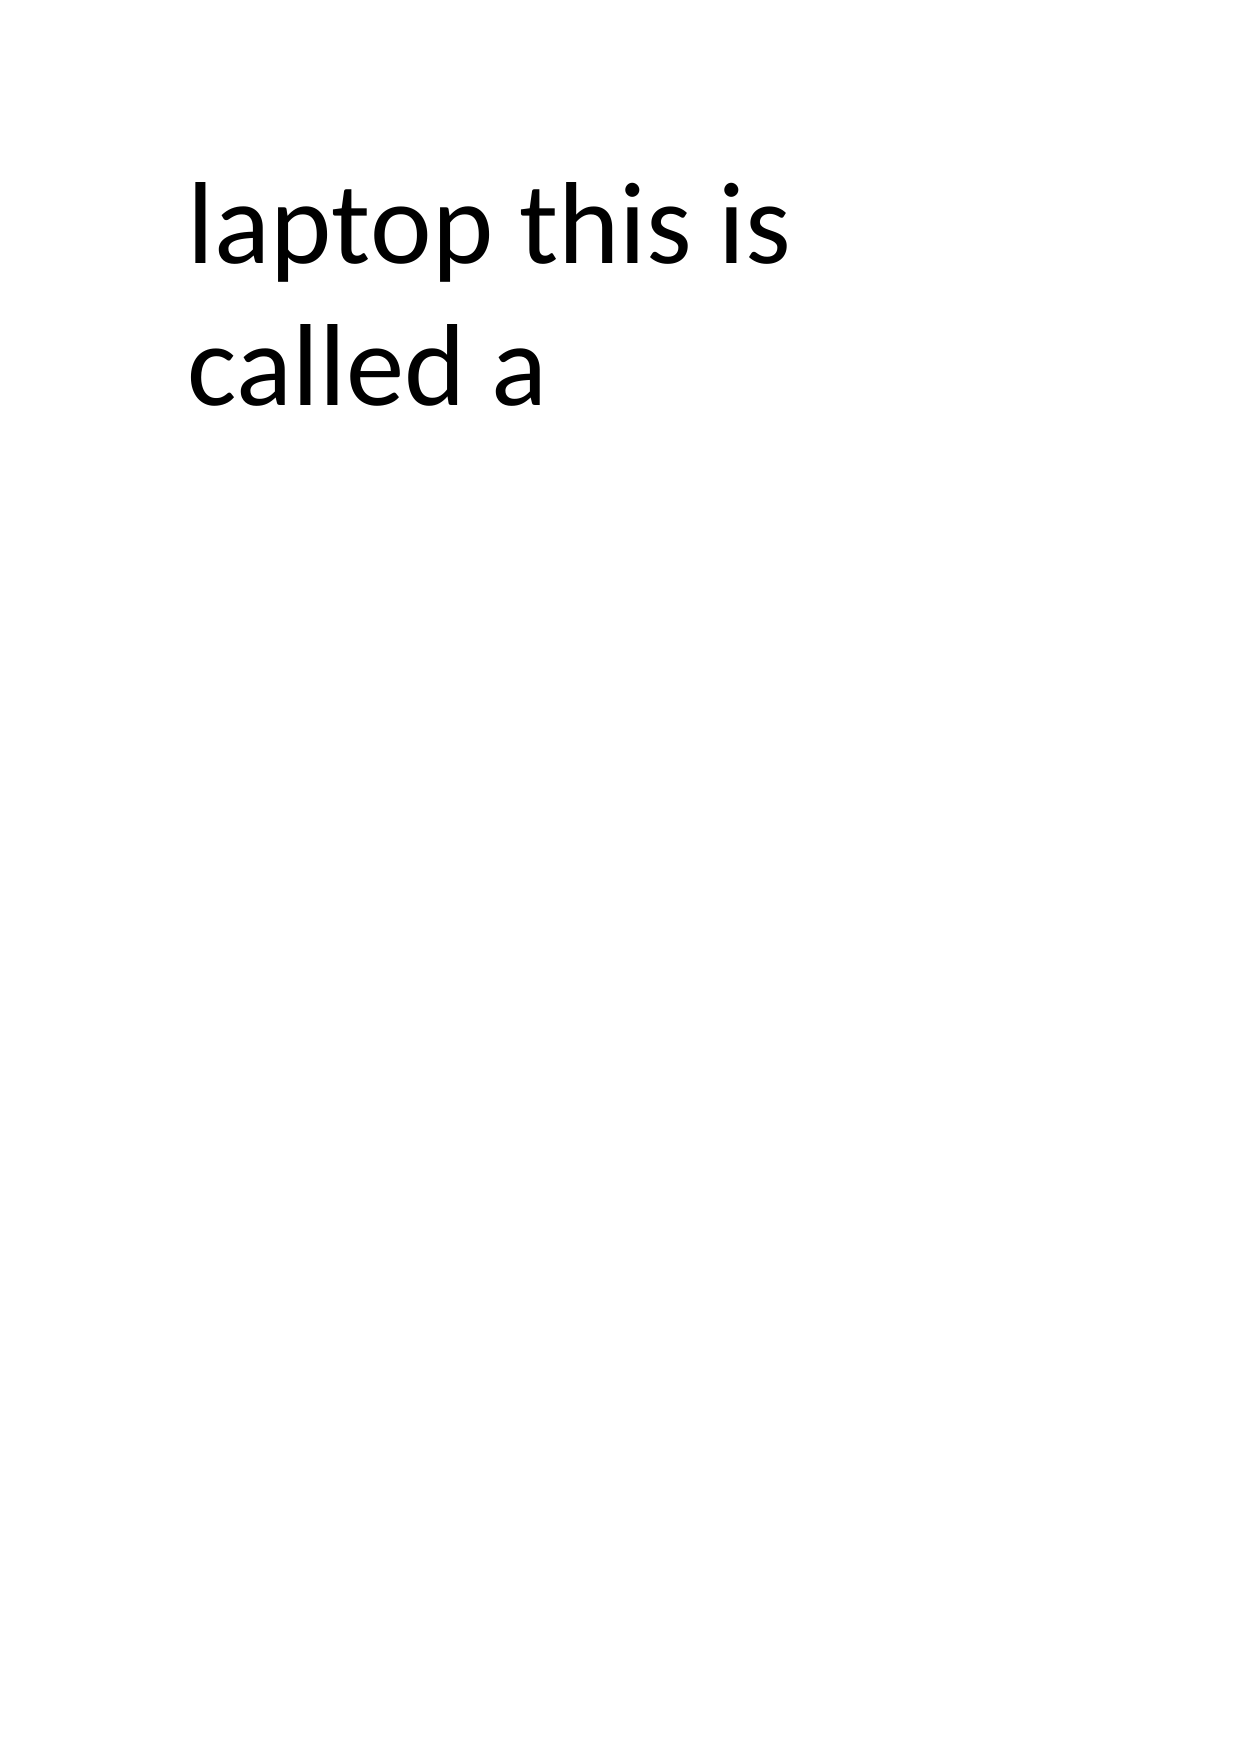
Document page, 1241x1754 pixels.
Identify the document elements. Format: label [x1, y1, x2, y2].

text [187, 150, 1053, 435]
